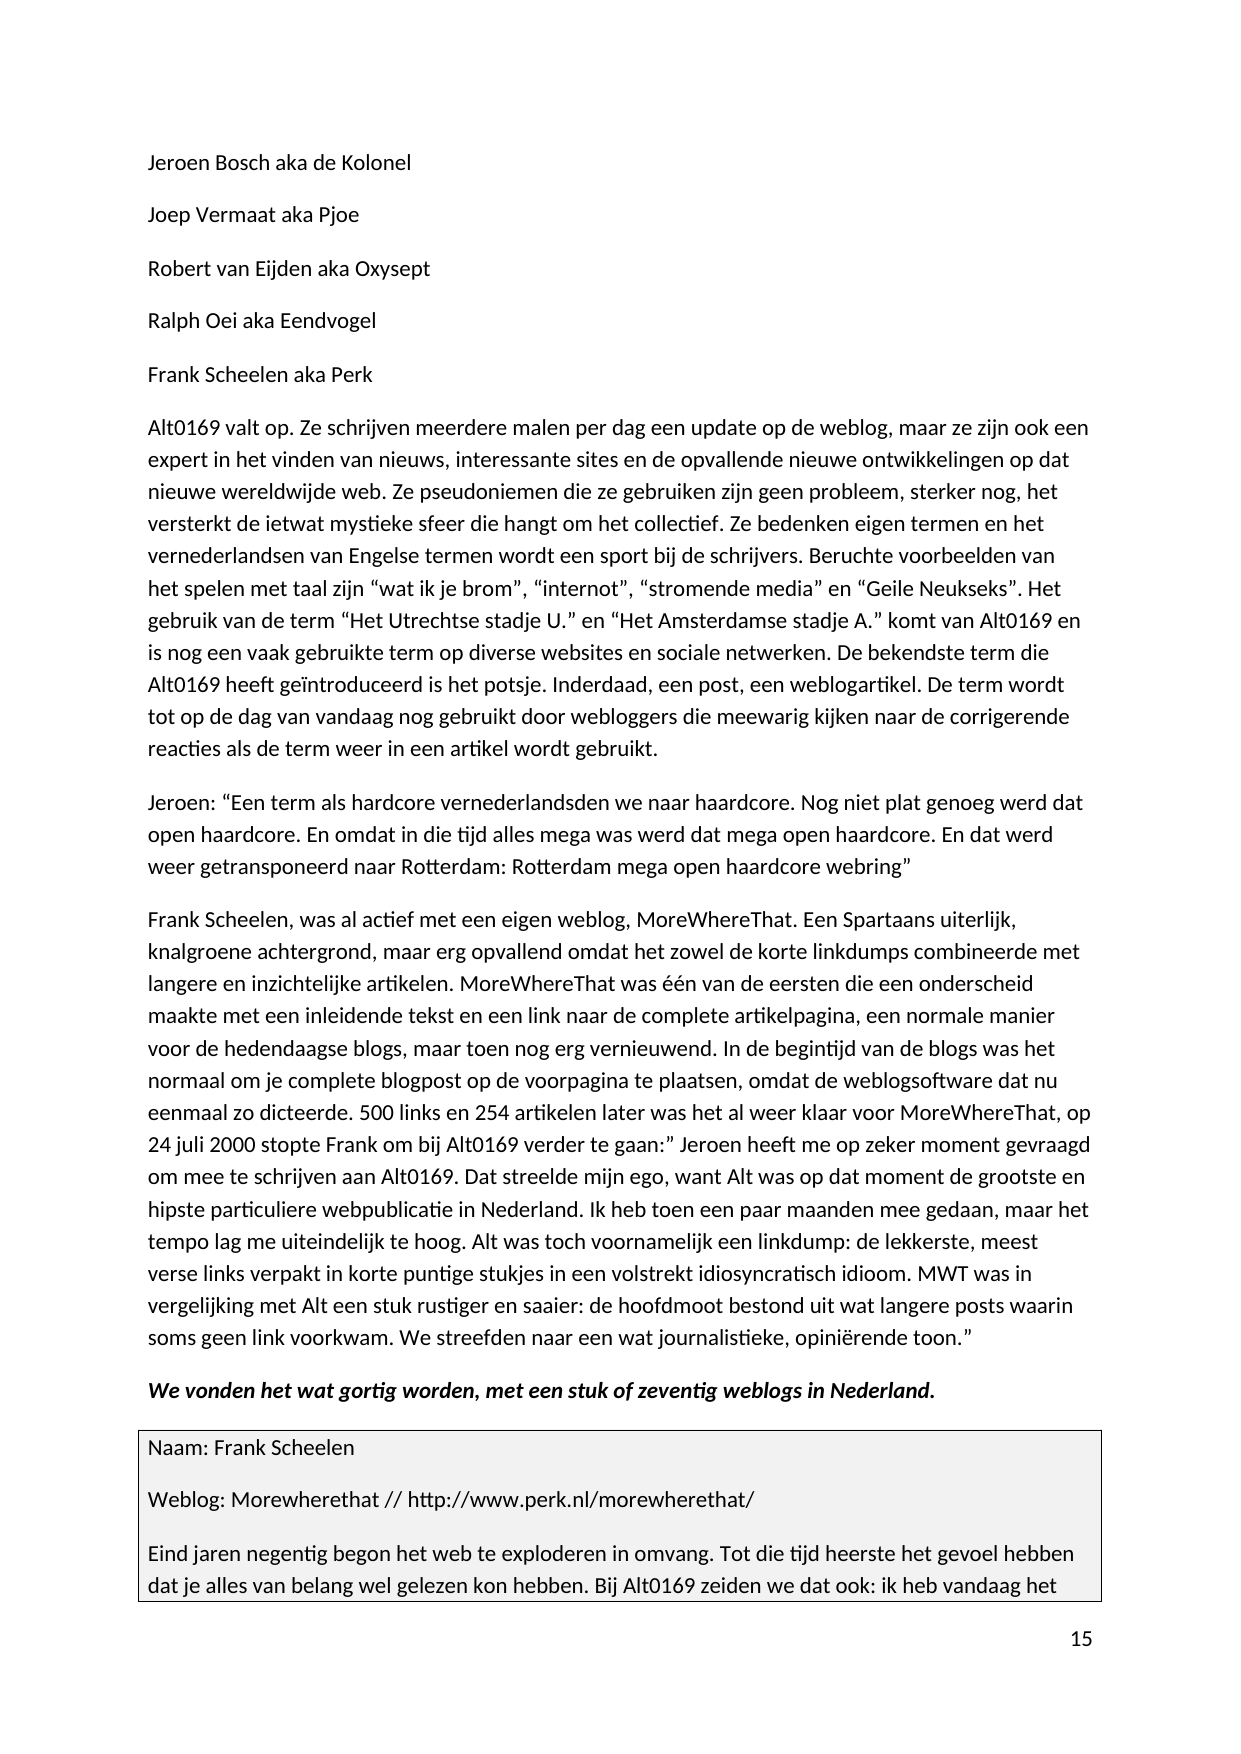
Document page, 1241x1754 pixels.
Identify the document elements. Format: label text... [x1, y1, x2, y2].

text Naam: Frank Scheelen [139, 1431, 1101, 1461]
text Weblog: Morewherethat // http://www.perk.nl/morewherethat/ [139, 1482, 1101, 1514]
text Jeroen: “Een term als hardcore vernederlandsden we naar haardcore. Nog niet plat genoeg werd dat open haardcore. En omdat in die tijd alles mega was werd dat mega open haardcore. En dat werd weer getransponeerd naar Rotterdam: Rotterdam mega open haardcore webring” [148, 788, 1093, 880]
text Robert van Eijden aka Oxysept [148, 254, 1093, 282]
text Joep Vermaat aka Pjoe [148, 201, 1093, 229]
text We vonden het wat gortig worden, met een stuk of zeventig weblogs in Nederland. [148, 1376, 1093, 1404]
text Jeroen Bosch aka de Kolonel [148, 148, 1093, 176]
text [139, 1536, 1101, 1601]
text Frank Scheelen, was al actief met een eigen weblog, MoreWhereThat. Een Spartaans uiterlijk, knalgroene achtergrond, maar erg opvallend omdat het zowel de korte linkdumps combineerde met langere en inzichtelijke artikelen. MoreWhereThat was één van de eersten die een onderscheid maakte met een inleidende tekst en een link naar de complete artikelpagina, een normale manier voor de hedendaagse blogs, maar toen nog erg vernieuwend. In de begintijd van de blogs was het normaal om je complete blogpost op de voorpagina te plaatsen, omdat de weblogsoftware dat nu eenmaal zo dicteerde. 500 links en 254 artikelen later was het al weer klaar voor MoreWhereThat, op 24 juli 2000 stopte Frank om bij Alt0169 verder te gaan:” Jeroen heeft me op zeker moment gevraagd om mee te schrijven aan Alt0169. Dat streelde mijn ego, want Alt was op dat moment de grootste en hipste particuliere webpublicatie in Nederland. Ik heb toen een paar maanden mee gedaan, maar het tempo lag me uiteindelijk te hoog. Alt was toch voornamelijk een linkdump: de lekkerste, meest verse links verpakt in korte puntige stukjes in een volstrekt idiosyncratisch idioom. MWT was in vergelijking met Alt een stuk rustiger en saaier: de hoofdmoot bestond uit wat langere posts waarin soms geen link voorkwam. We streefden naar een wat journalistieke, opiniërende toon.” [148, 905, 1093, 1351]
text Alt0169 valt op. Ze schrijven meerdere malen per dag een update op de weblog, maar ze zijn ook een expert in het vinden van nieuws, interessante sites en de opvallende nieuwe ontwikkelingen op dat nieuwe wereldwijde web. Ze pseudoniemen die ze gebruiken zijn geen probleem, sterker nog, het versterkt de ietwat mystieke sfeer die hangt om het collectief. Ze bedenken eigen termen en het vernederlandsen van Engelse termen wordt een sport bij de schrijvers. Beruchte voorbeelden van het spelen met taal zijn “wat ik je brom”, “internot”, “stromende media” en “Geile Neukseks”. Het gebruik van de term “Het Utrechtse stadje U.” en “Het Amsterdamse stadje A.” komt van Alt0169 en is nog een vaak gebruikte term op diverse websites en sociale netwerken. De bekendste term die Alt0169 heeft geïntroduceerd is het potsje. Inderdaad, een post, een weblogartikel. De term wordt tot op de dag van vandaag nog gebruikt door webloggers die meewarig kijken naar de corrigerende reacties als de term weer in een artikel wordt gebruikt. [148, 413, 1093, 763]
text Frank Scheelen aka Perk [148, 360, 1093, 388]
text Ralph Oei aka Eendvogel [148, 307, 1093, 335]
